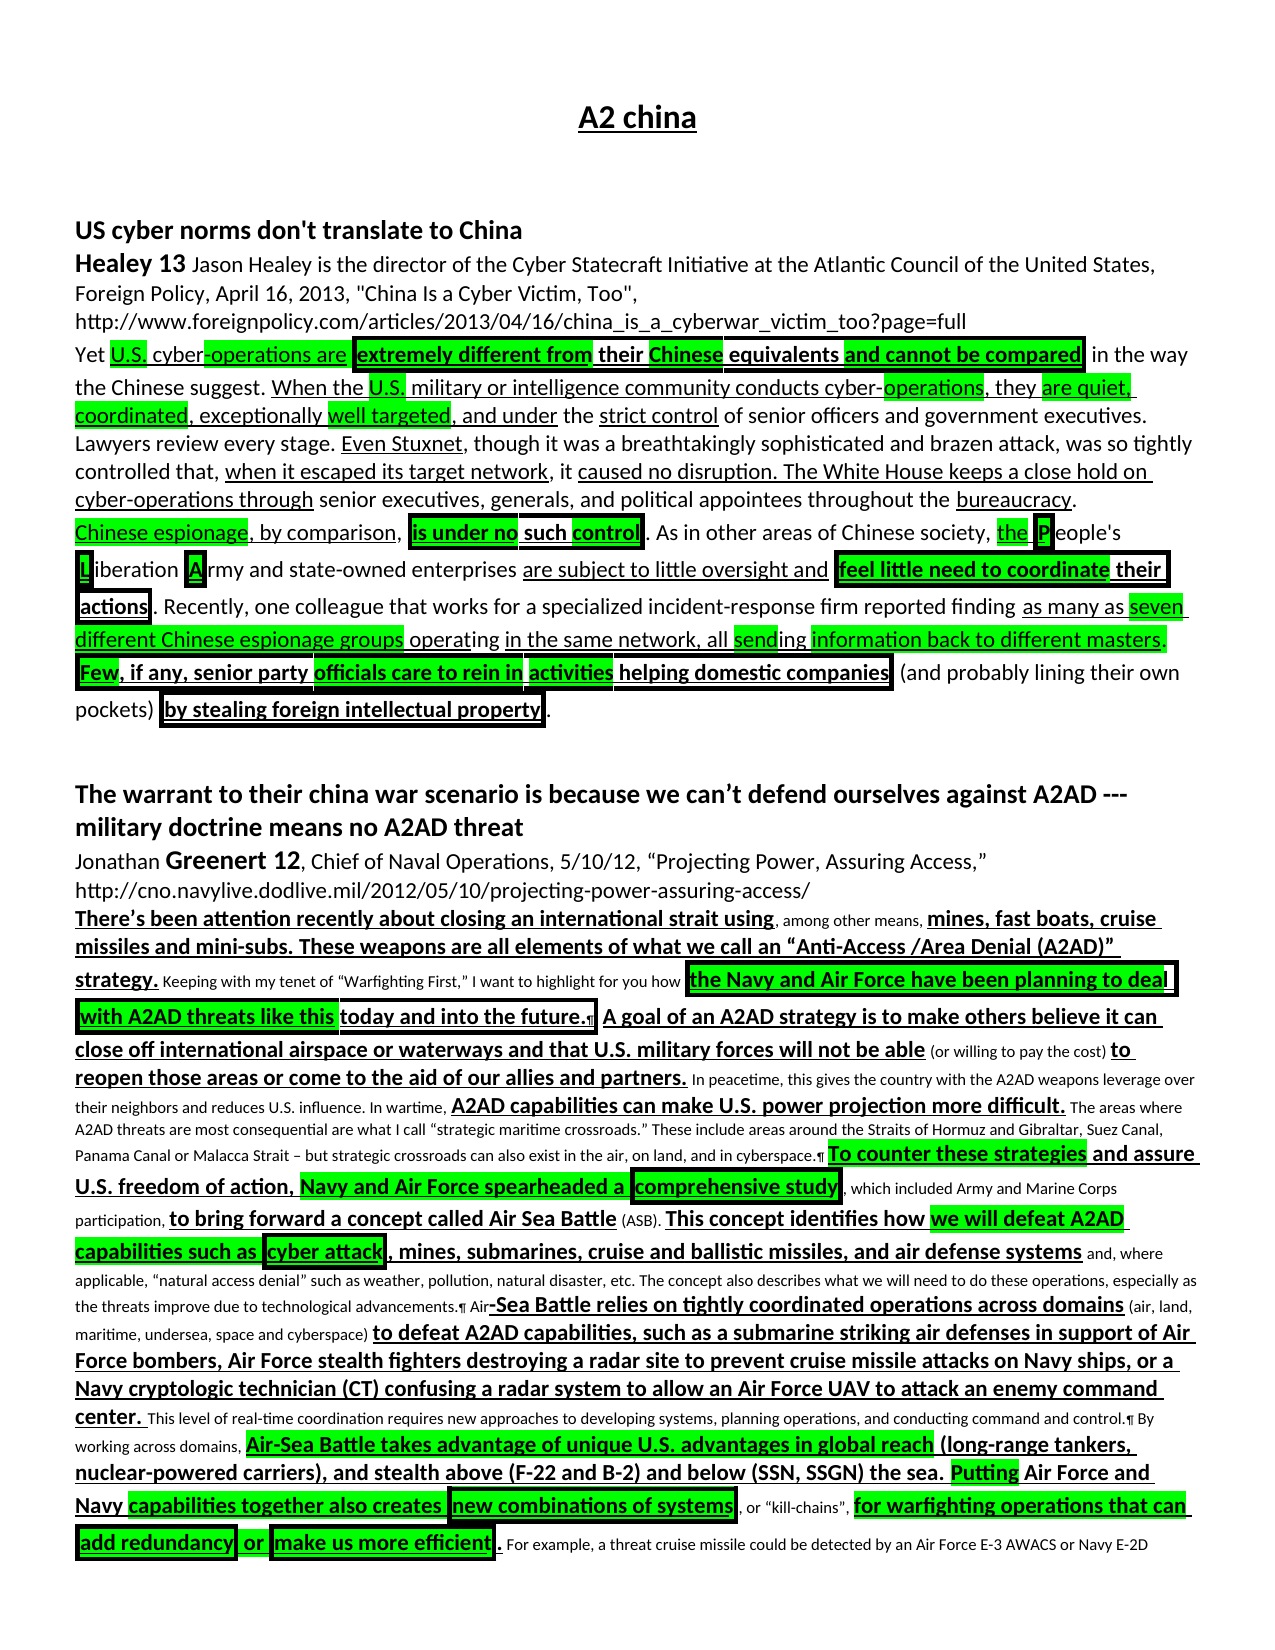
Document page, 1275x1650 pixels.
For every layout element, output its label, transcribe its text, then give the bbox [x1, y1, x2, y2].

subtitle The warrant to their china war scenario is because we can’t defend ourselves against A2AD --- military doctrine means no A2AD threat [75, 777, 1200, 843]
text Jonathan Greenert 12, Chief of Naval Operations, 5/10/12, “Projecting Power, Assuring Access,” http://cno.navylive.dodlive.mil/2012/05/10/projecting-power-assuring-access/ [75, 843, 1200, 904]
subtitle A2 china [75, 96, 1200, 137]
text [75, 1165, 1200, 1561]
subtitle US cyber norms don't translate to China [75, 213, 1200, 246]
text Healey 13 Jason Healey is the director of the Cyber Statecraft Initiative at the Atlantic Council of the United States, Foreign Policy, April 16, 2013, "China Is a Cyber Victim, Too", http://www.foreignpolicy.com/articles/2013/04/16/china_is_a_cyberwar_victim_too?page=full [75, 246, 1200, 336]
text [75, 904, 1200, 1196]
text Yet U.S. cyber-operations are extremely different from their Chinese equivalents and cannot be compared in the way the Chinese suggest. When the U.S. military or intelligence community conducts cyber-operations, they are quiet, coordinated, exceptionally well targeted, and under the strict control of senior officers and government executives. Lawyers review every stage. Even Stuxnet, though it was a breathtakingly sophisticated and brazen attack, was so tightly controlled that, when it escaped its target network, it caused no disruption. The White House keeps a close hold on cyber-operations through senior executives, generals, and political appointees throughout the bureaucracy. [75, 336, 1200, 513]
text Chinese espionage, by comparison, is under no such control. As in other areas of Chinese society, the People's Liberation Army and state-owned enterprises are subject to little oversight and feel little need to coordinate their actions. Recently, one colleague that works for a specialized incident-response firm reported finding as many as seven different Chinese espionage groups operating in the same network, all sending information back to different masters. Few, if any, senior party officials care to rein in activities helping domestic companies (and probably lining their own pockets) by stealing foreign intellectual property. [75, 513, 1200, 728]
